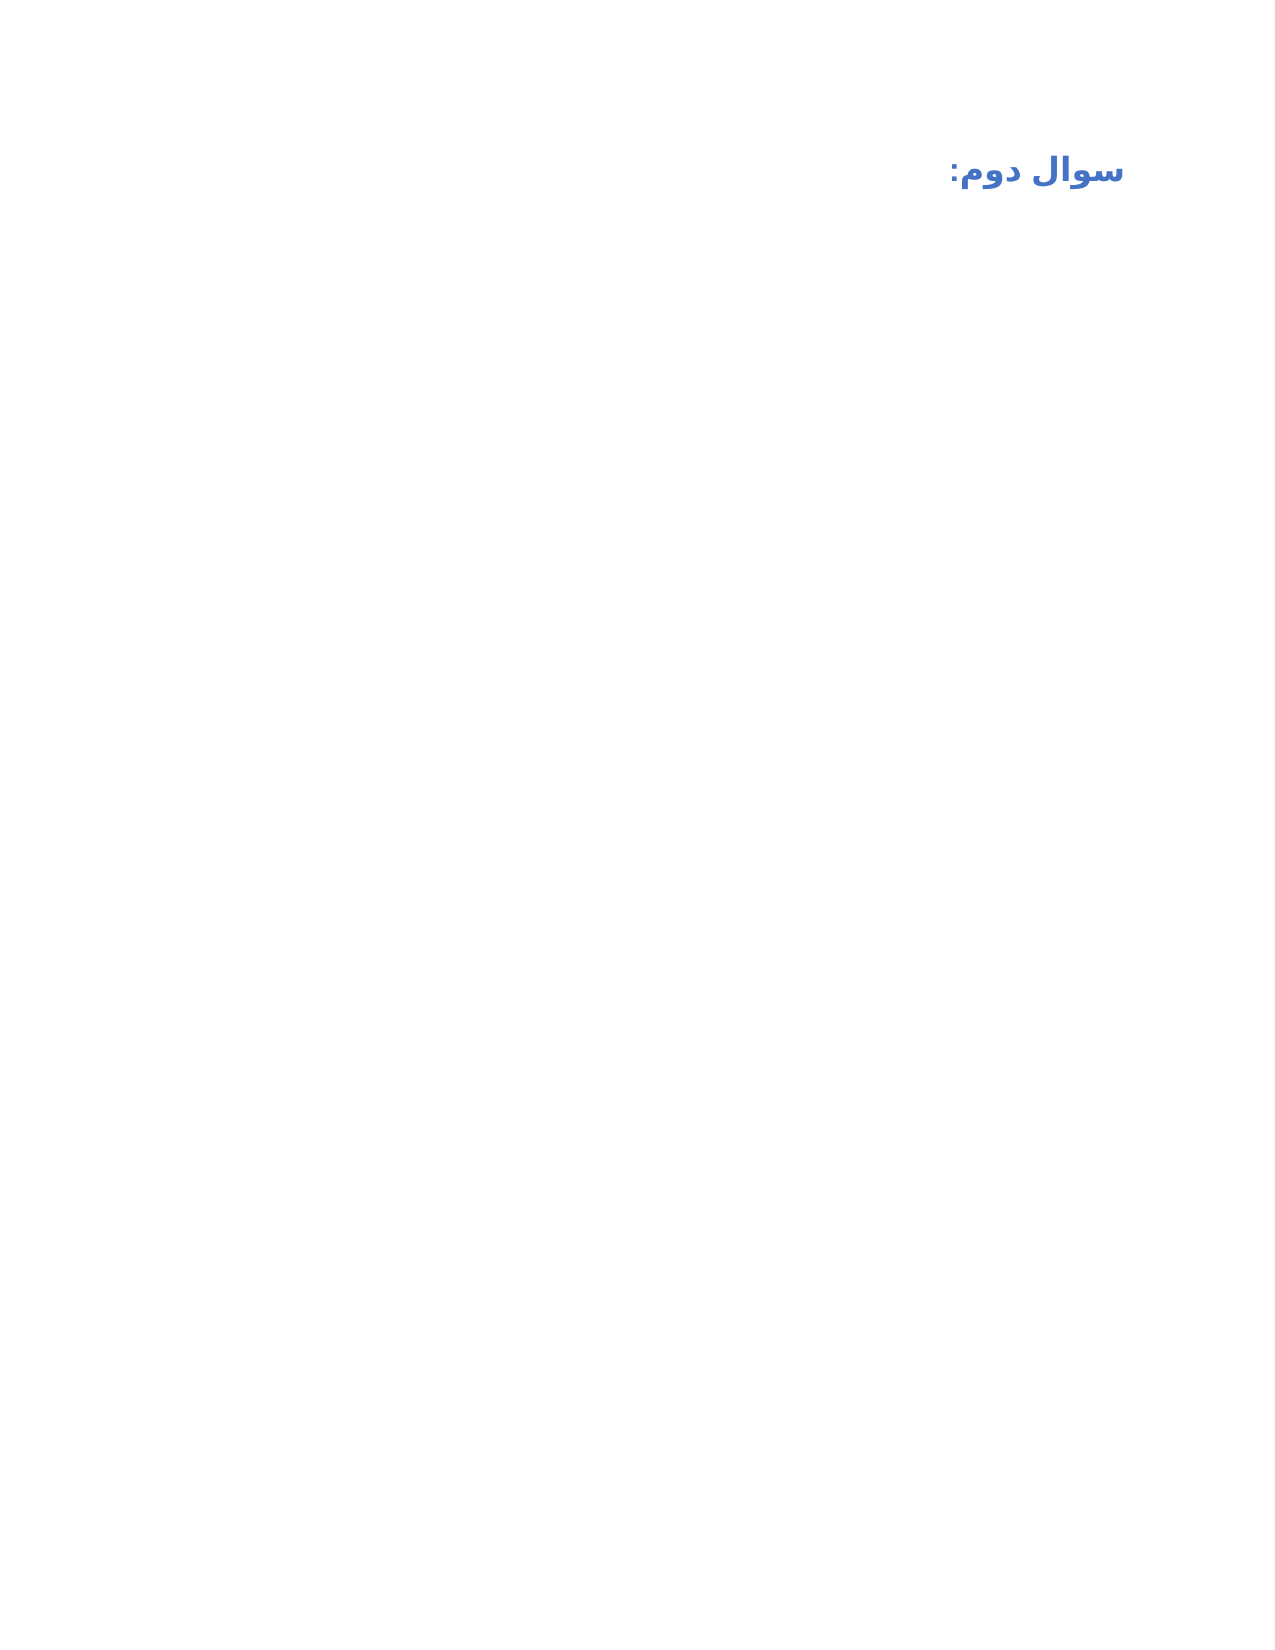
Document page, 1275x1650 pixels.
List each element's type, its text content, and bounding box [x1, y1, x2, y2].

text سوال دوم: [150, 150, 1125, 188]
